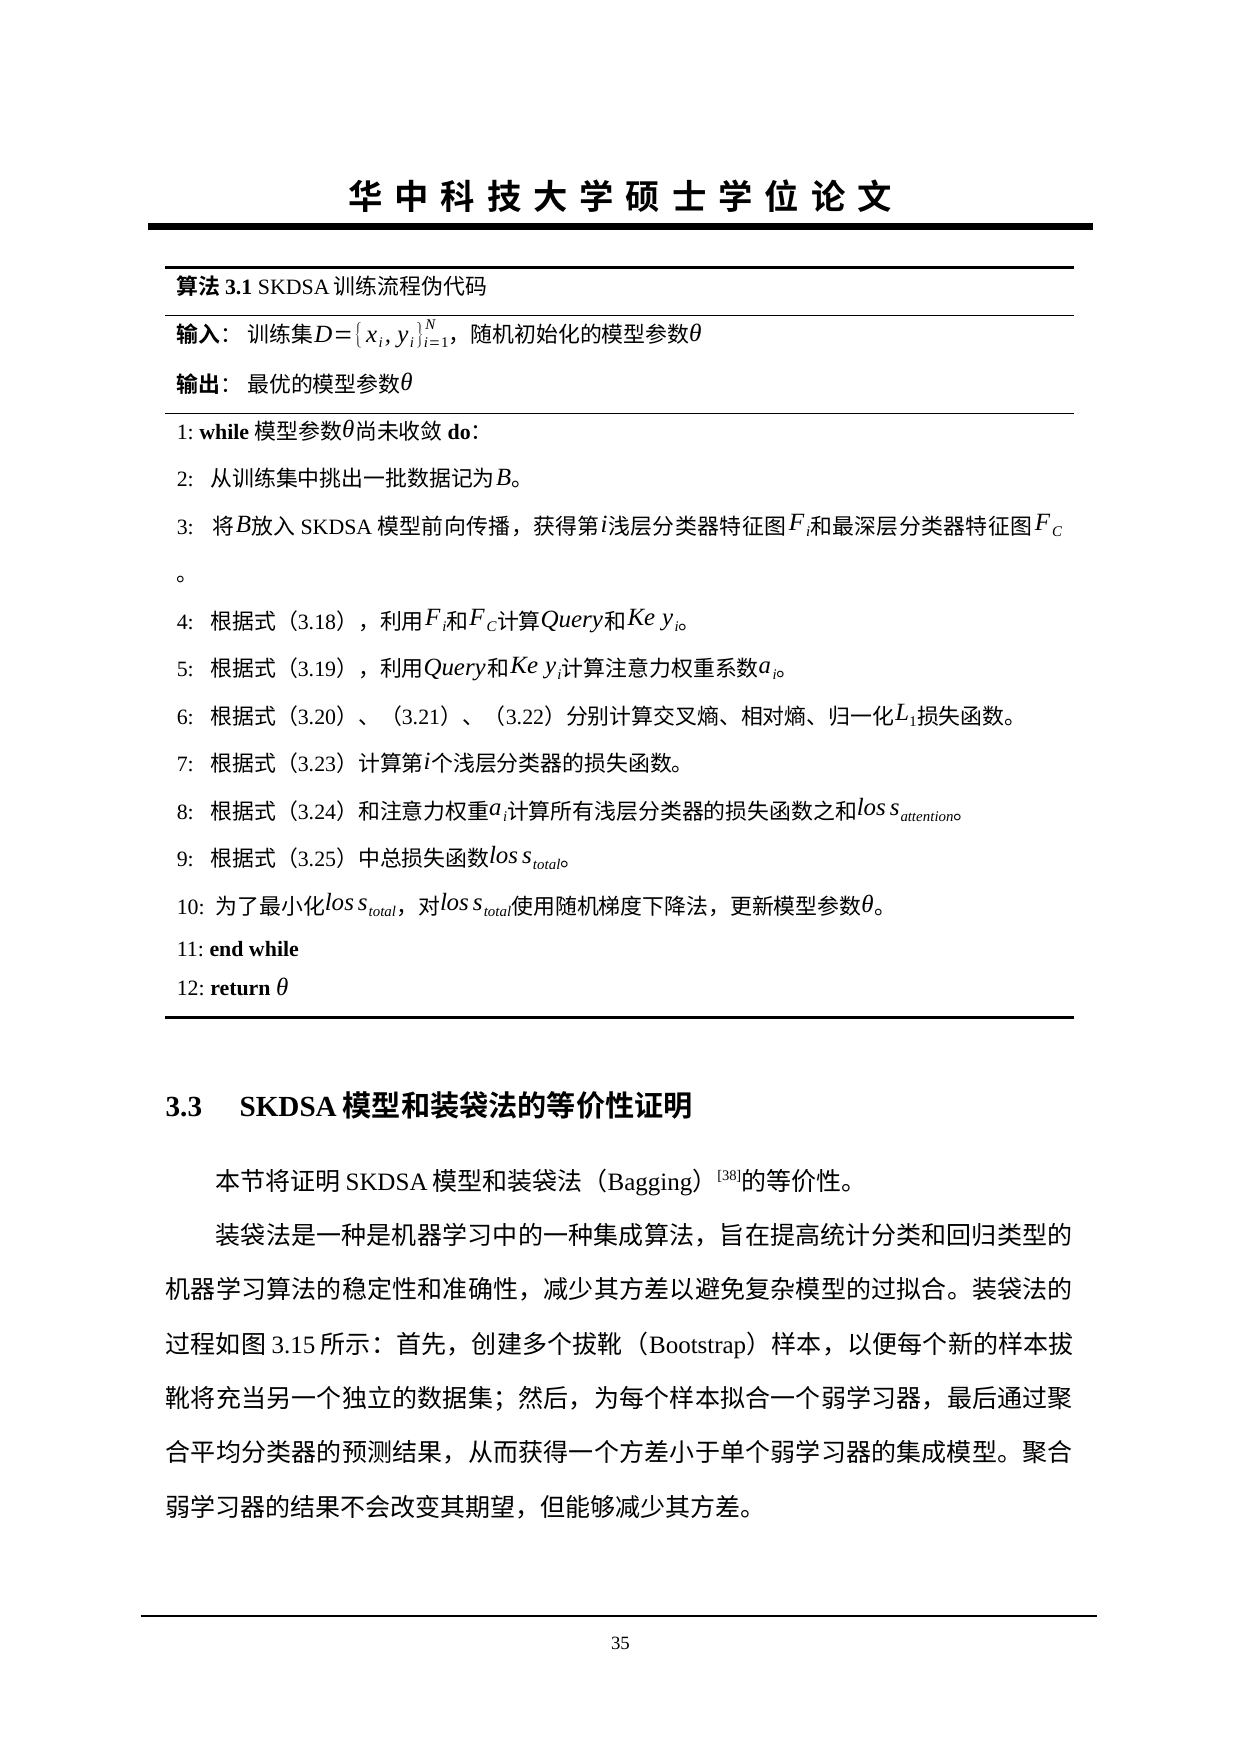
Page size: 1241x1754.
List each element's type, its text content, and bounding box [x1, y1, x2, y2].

subtitle SKDSA模型和装袋法的等价性证明 [165, 1083, 1075, 1125]
text 本节将证明SKDSA模型和装袋法（Bagging）[38]的等价性。 [165, 1161, 1075, 1197]
table_cell 1: while 模型参数尚未收敛 do： 2: 从训练集中挑出一批数据记为。 3: 将放入SKDSA模型前向传播，获得第浅层分类器特征图和最深层分类器特征图。 4: 根据式（3.6），利用和计算和。 5: 根据式（3.7），利用和计算注意力权重系数。 6: 根据式（3.8）、（3.9）、（3.10）分别计算交叉熵、相对熵、归一化损失函数。 7: 根据式（3.11）计算第个浅层分类器的损失函数。 8: 根据式（3.12）和注意力权重计算所有浅层分类器的损失函数之和。 9: 根据式（3.13）中总损失函数。 10: 为了最小化，对使用随机梯度下降法，更新模型参数。 11: end while 12: return [165, 414, 1074, 1016]
table_header 算法3.1 SKDSA训练流程伪代码 [165, 269, 1074, 315]
table_cell 输入： 训练集，随机初始化的模型参数 输出： 最优的模型参数 [165, 316, 1074, 413]
